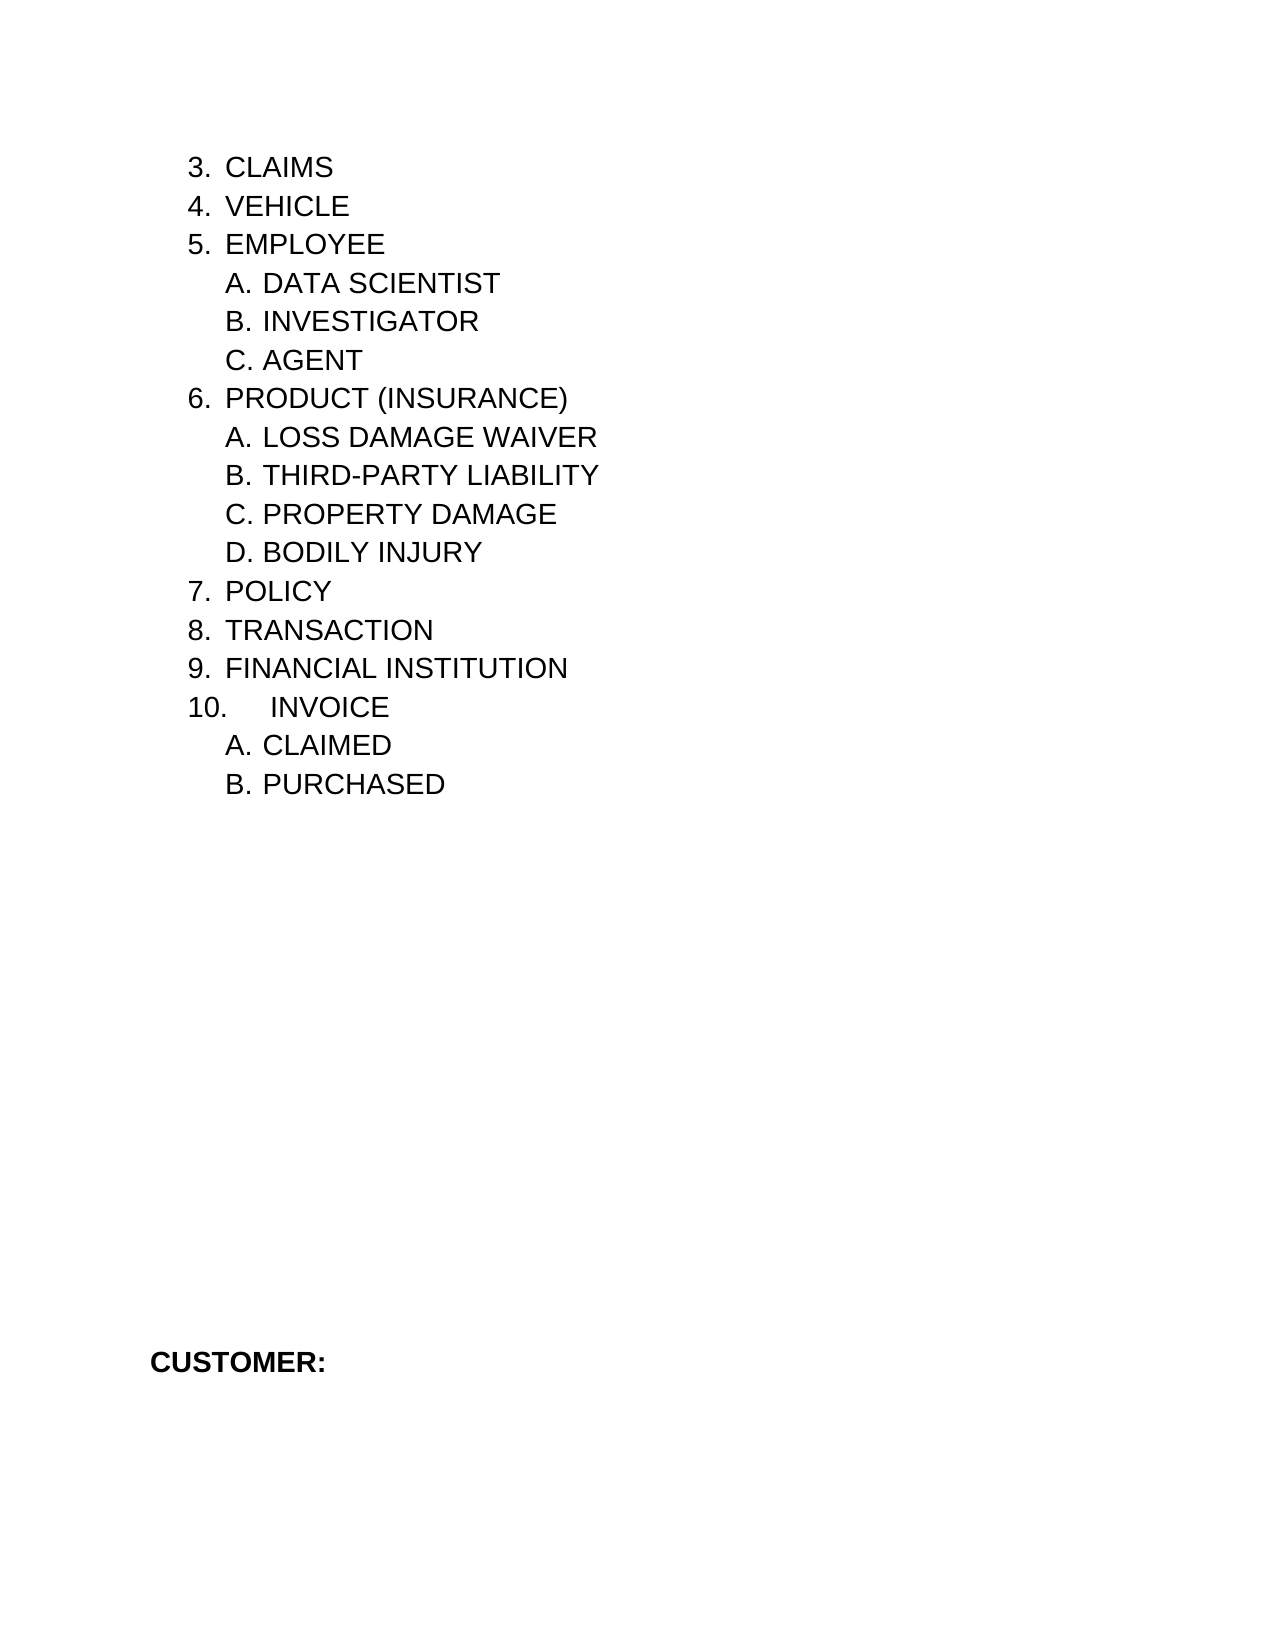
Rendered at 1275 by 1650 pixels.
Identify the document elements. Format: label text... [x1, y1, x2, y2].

list EMPLOYEE [187, 227, 1125, 261]
list POLICY [187, 574, 1125, 607]
list PURCHASED [225, 767, 1125, 800]
list DATA SCIENTIST [225, 266, 1125, 299]
list BODILY INJURY [225, 535, 1125, 569]
text CUSTOMER: [150, 1345, 1125, 1378]
list LOSS DAMAGE WAIVER [225, 420, 1125, 453]
list CLAIMED [225, 728, 1125, 762]
list CLAIMS [187, 150, 1125, 183]
list TRANSACTION [187, 612, 1125, 646]
list VEHICLE [187, 188, 1125, 222]
list AGENT [225, 343, 1125, 376]
list PROPERTY DAMAGE [225, 497, 1125, 530]
list FINANCIAL INSTITUTION [187, 651, 1125, 684]
list INVESTIGATOR [225, 304, 1125, 338]
list THIRD-PARTY LIABILITY [225, 458, 1125, 492]
list PRODUCT (INSURANCE) [187, 381, 1125, 415]
list INVOICE [187, 689, 1125, 723]
